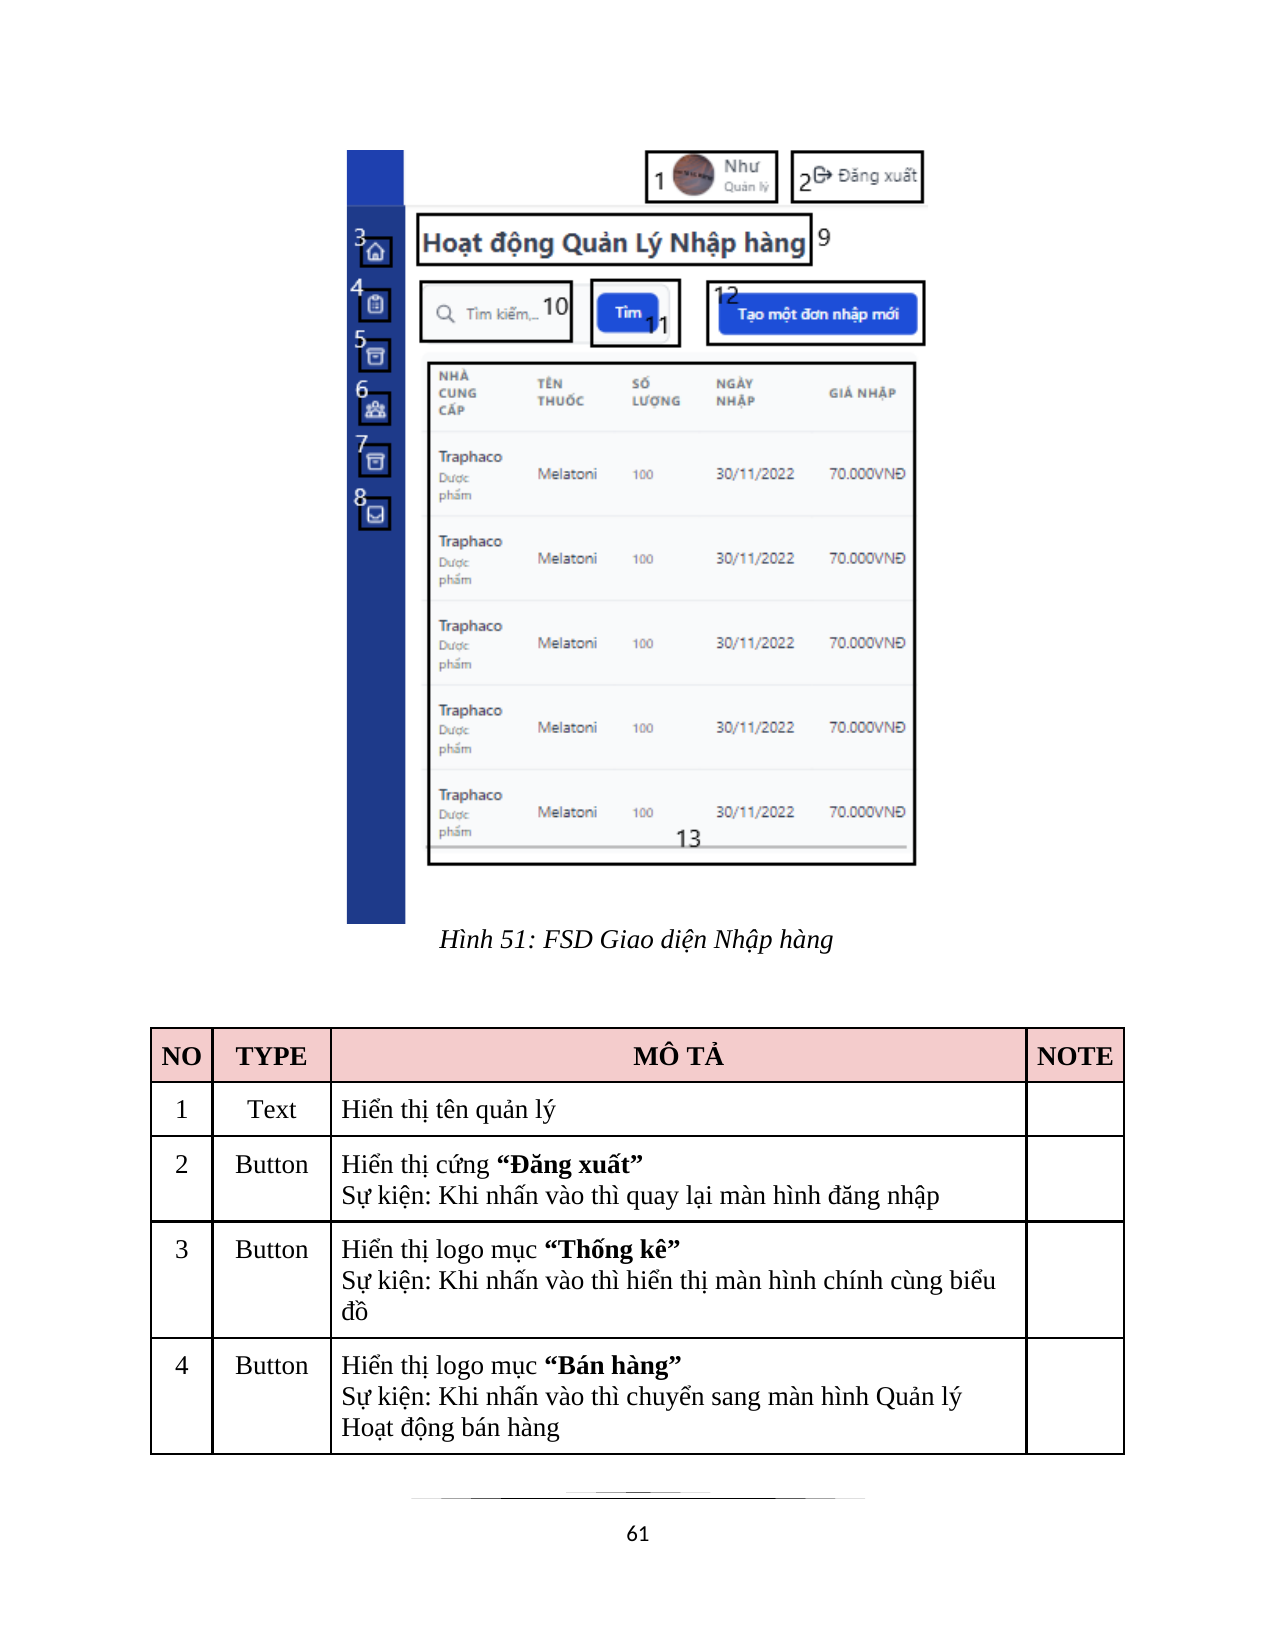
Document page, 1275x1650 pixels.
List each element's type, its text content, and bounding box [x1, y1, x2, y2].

table_cell 4 [152, 1339, 211, 1453]
picture [346, 150, 929, 924]
table_cell Hiển thị logo mục “Thống kê” Sự kiện: Khi nhấn vào thì hiển thị màn hình chính cùng biểu đồ [332, 1223, 1025, 1337]
table_cell Text [214, 1083, 330, 1135]
table_cell Button [214, 1137, 330, 1220]
table_cell [1028, 1339, 1123, 1453]
table_cell 3 [152, 1223, 211, 1337]
text Hình 51: FSD Giao diện Nhập hàng [150, 923, 1125, 954]
table_cell [1028, 1223, 1123, 1337]
table_cell Hiển thị tên quản lý [332, 1083, 1025, 1135]
table_cell Button [214, 1339, 330, 1453]
table_cell 2 [152, 1137, 211, 1220]
table_cell Hiển thị cứng “Đăng xuất” Sự kiện: Khi nhấn vào thì quay lại màn hình đăng nhập [332, 1137, 1025, 1220]
table_header TYPE [214, 1029, 330, 1081]
table_cell [1028, 1083, 1123, 1135]
table_cell Hiển thị logo mục “Bán hàng” Sự kiện: Khi nhấn vào thì chuyển sang màn hình Quản lý Hoạt động bán hàng [332, 1339, 1025, 1453]
table_header NOTE [1028, 1029, 1123, 1081]
table_header MÔ TẢ [332, 1029, 1025, 1081]
table_header NO [152, 1029, 211, 1081]
table_cell [1028, 1137, 1123, 1220]
table_cell Button [214, 1223, 330, 1337]
table_cell 1 [152, 1083, 211, 1135]
